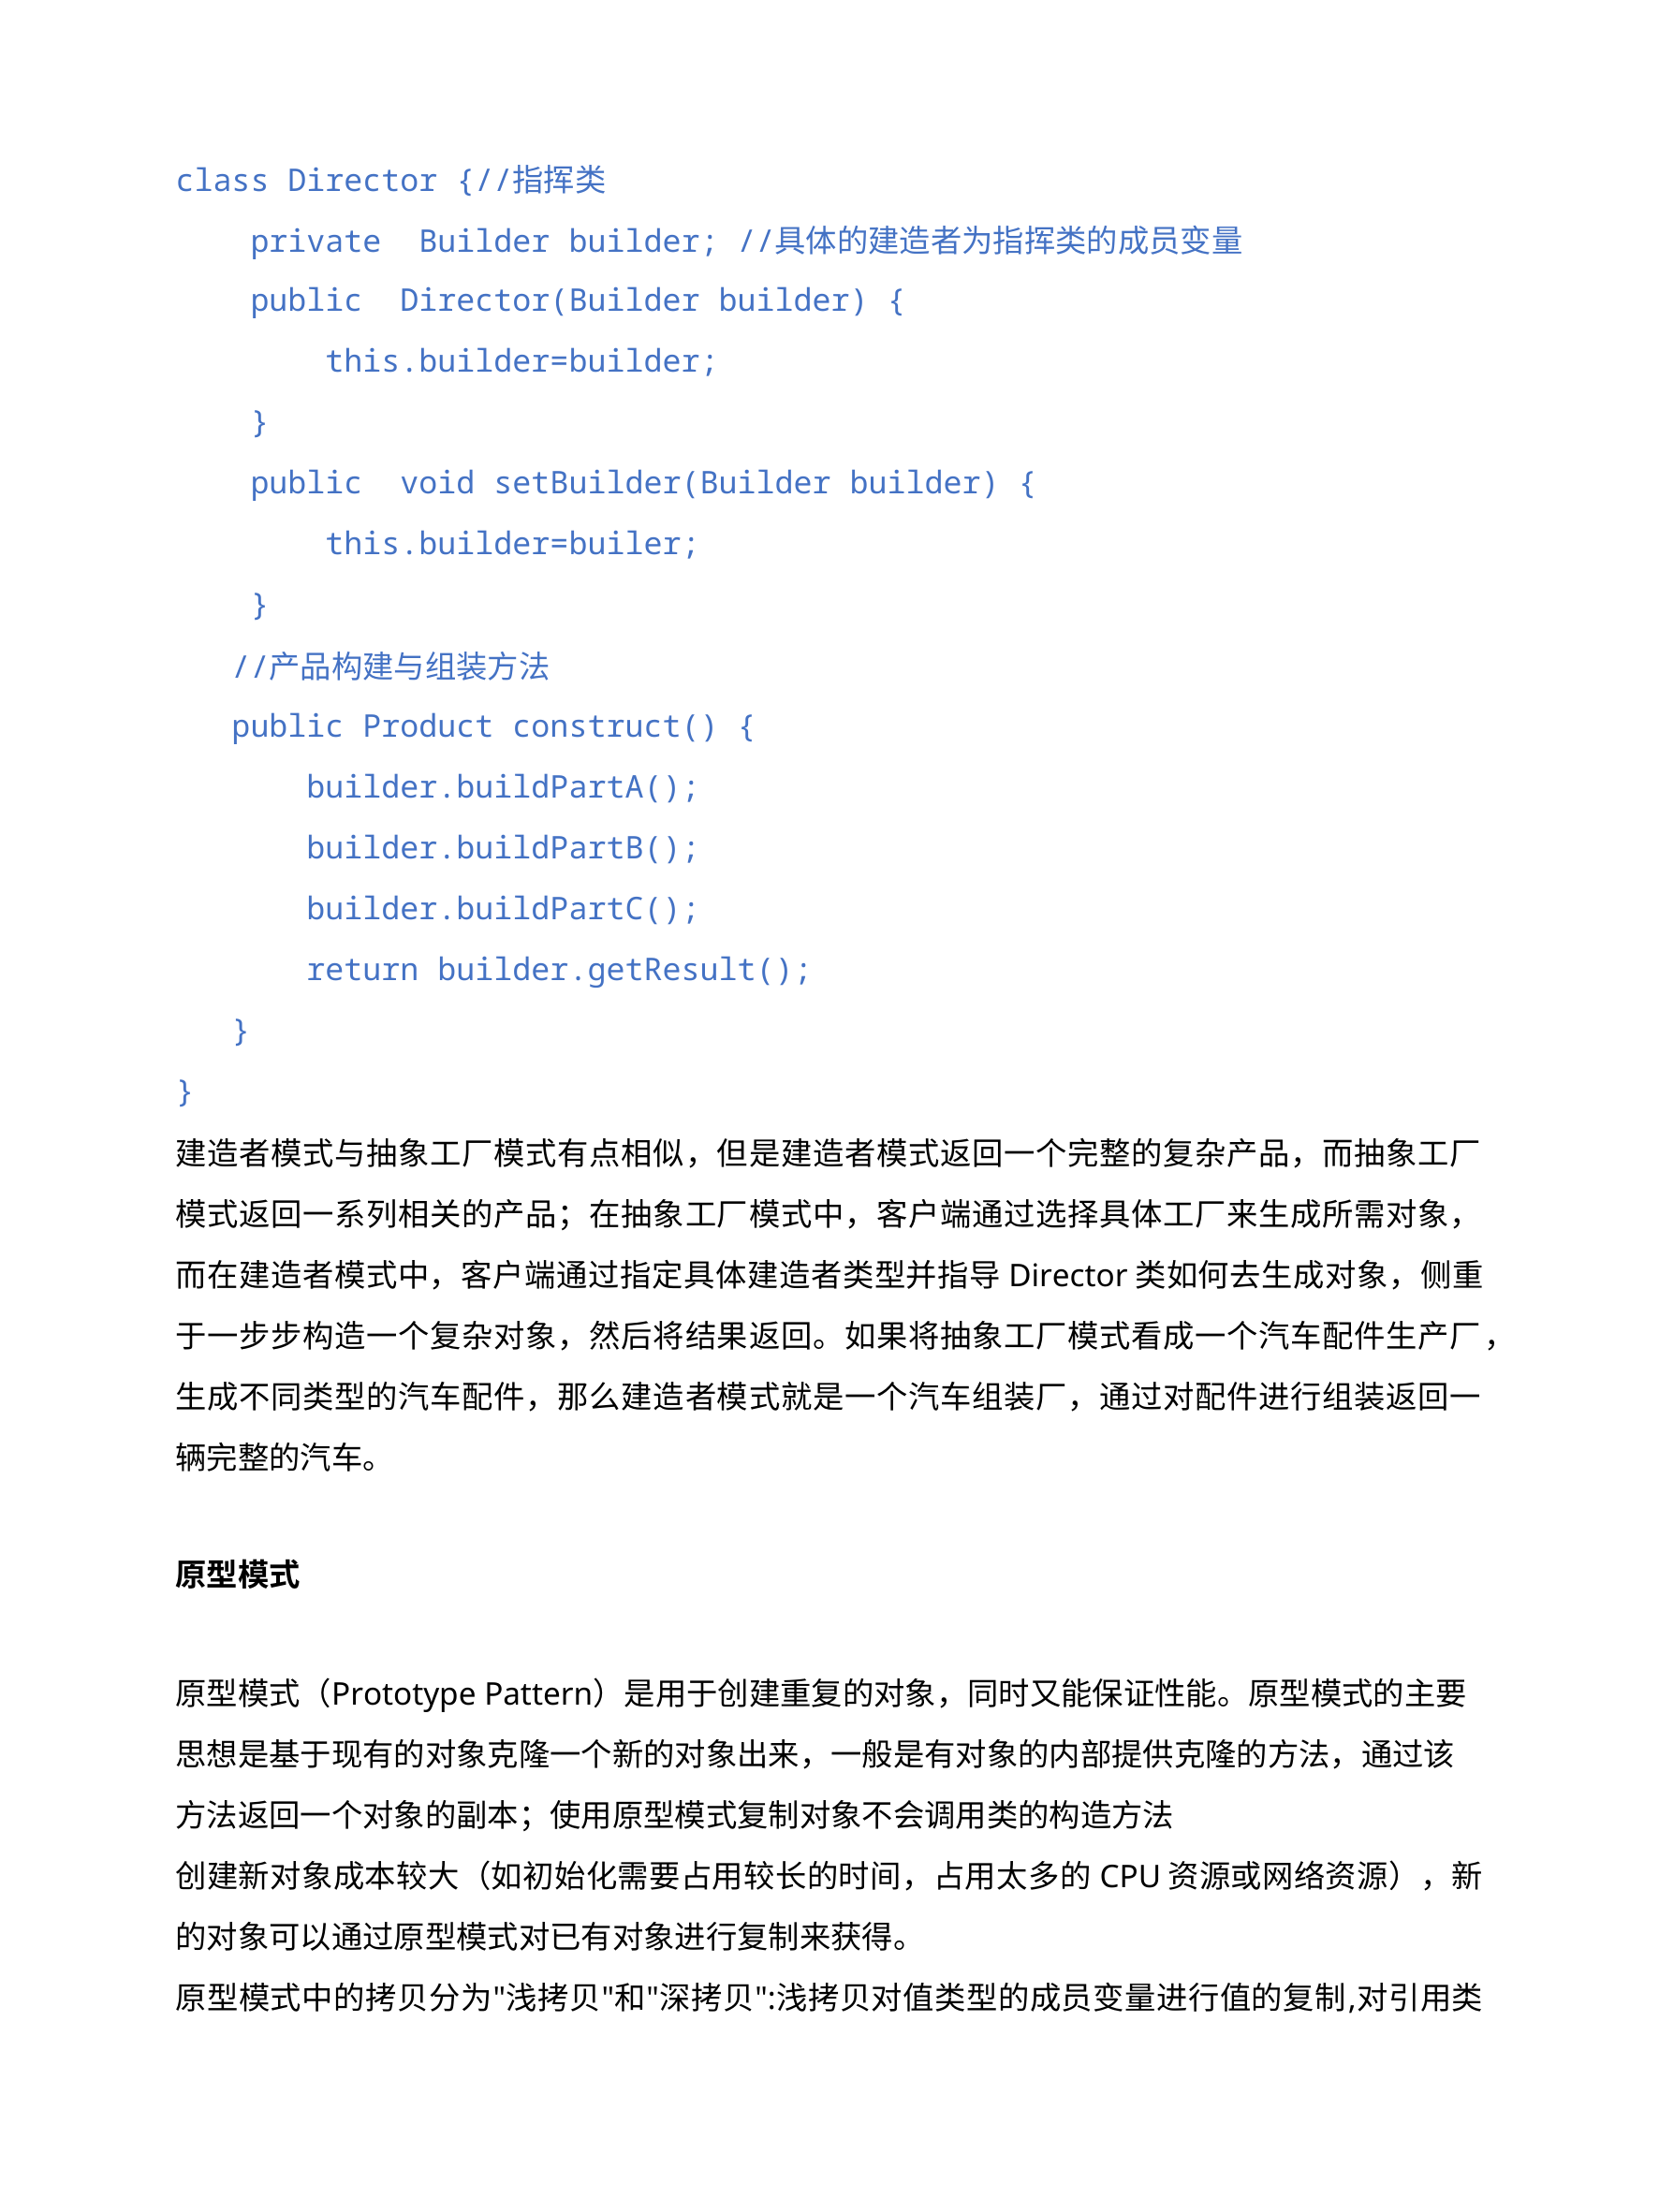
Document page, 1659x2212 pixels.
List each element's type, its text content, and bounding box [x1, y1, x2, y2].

text } [175, 1060, 1484, 1121]
text this.builder=builer; [175, 512, 1484, 573]
text } [175, 390, 1484, 451]
text builder.buildPartC(); [175, 877, 1484, 938]
text public Product construct() { [175, 695, 1484, 755]
text 建造者模式与抽象工厂模式有点相似，但是建造者模式返回一个完整的复杂产品，而抽象工厂模式返回一系列相关的产品；在抽象工厂模式中，客户端通过选择具体工厂来生成所需对象，而在建造者模式中，客户端通过指定具体建造者类型并指导Director类如何去生成对象，侧重于一步步构造一个复杂对象，然后将结果返回。如果将抽象工厂模式看成一个汽车配件生产厂，生成不同类型的汽车配件，那么建造者模式就是一个汽车组装厂，通过对配件进行组装返回一辆完整的汽车。 [175, 1121, 1484, 1486]
text } [175, 999, 1484, 1060]
text public Director(Builder builder) { [175, 269, 1484, 330]
text 原型模式（Prototype Pattern）是用于创建重复的对象，同时又能保证性能。原型模式的主要思想是基于现有的对象克隆一个新的对象出来，一般是有对象的内部提供克隆的方法，通过该方法返回一个对象的副本；使用原型模式复制对象不会调用类的构造方法 [175, 1661, 1484, 1843]
text private Builder builder; //具体的建造者为指挥类的成员变量 [175, 208, 1484, 269]
text class Director {//指挥类 [175, 147, 1484, 208]
text public void setBuilder(Builder builder) { [175, 451, 1484, 512]
text this.builder=builder; [175, 330, 1484, 390]
text 原型模式 [175, 1542, 1484, 1603]
text 创建新对象成本较大（如初始化需要占用较长的时间，占用太多的CPU资源或网络资源），新的对象可以通过原型模式对已有对象进行复制来获得。 [175, 1843, 1484, 1965]
text return builder.getResult(); [175, 938, 1484, 999]
text //产品构建与组装方法 [175, 634, 1484, 695]
text builder.buildPartB(); [175, 816, 1484, 877]
text 原型模式中的拷贝分为"浅拷贝"和"深拷贝":浅拷贝对值类型的成员变量进行值的复制,对引用类型的成员变量只复制引用,不复制引用的对象.深拷贝对值类型的成员变量进行值的复制,对引用类型的成员变量也进行引用对象的复制.(利用串行化重建对象实现深拷贝) [175, 1965, 1484, 2026]
text builder.buildPartA(); [175, 755, 1484, 816]
text } [175, 573, 1484, 634]
